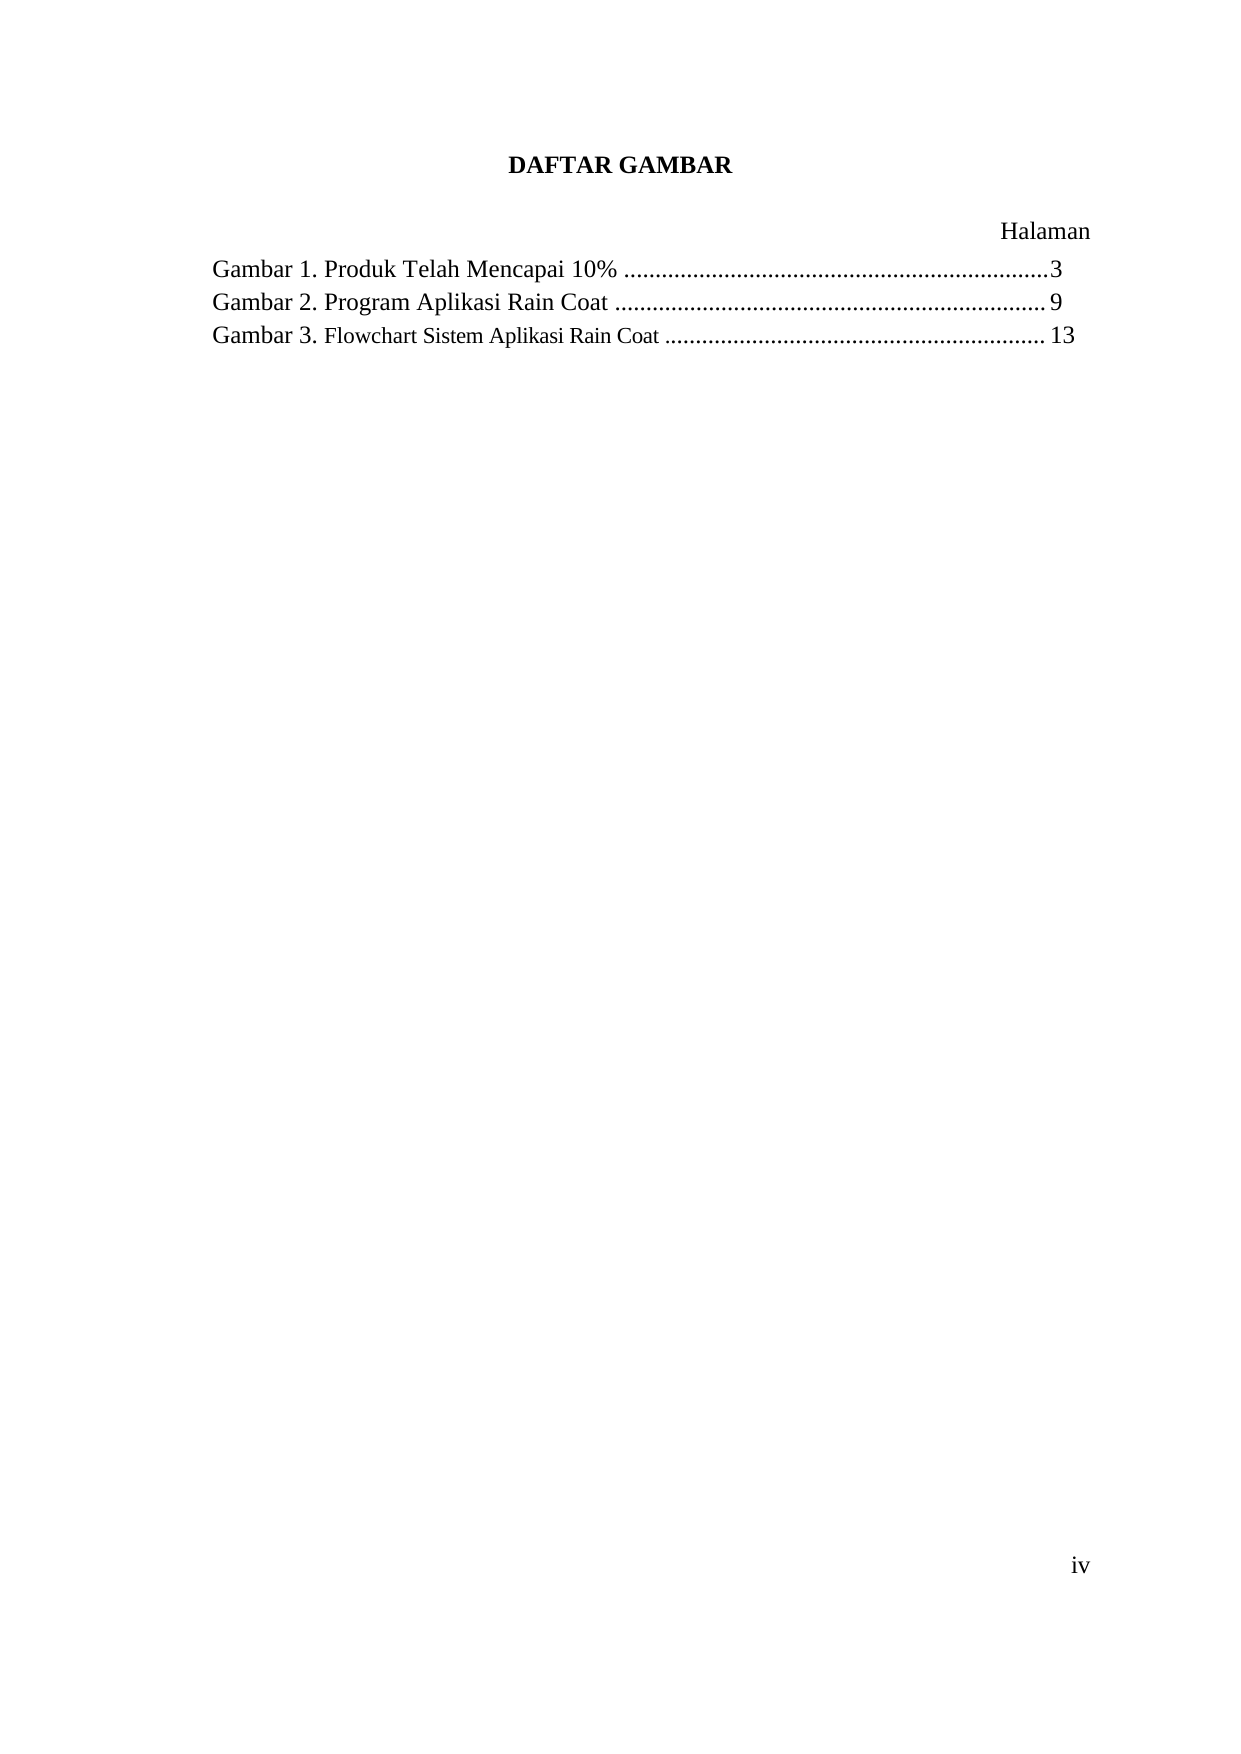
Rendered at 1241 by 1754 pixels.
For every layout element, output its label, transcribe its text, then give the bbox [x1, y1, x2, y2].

text iv [150, 1551, 1090, 1579]
text DAFTAR GAMBAR [150, 150, 1090, 179]
text Halaman [150, 216, 1090, 245]
text Gambar 1. Produk Telah Mencapai 10% .................................................................... 3 [212, 254, 1092, 283]
text Gambar 3. Flowchart Sistem Aplikasi Rain Coat ............................................................. 13 [212, 320, 1092, 348]
text Gambar 2. Program Aplikasi Rain Coat ..................................................................... 9 [212, 287, 1092, 316]
